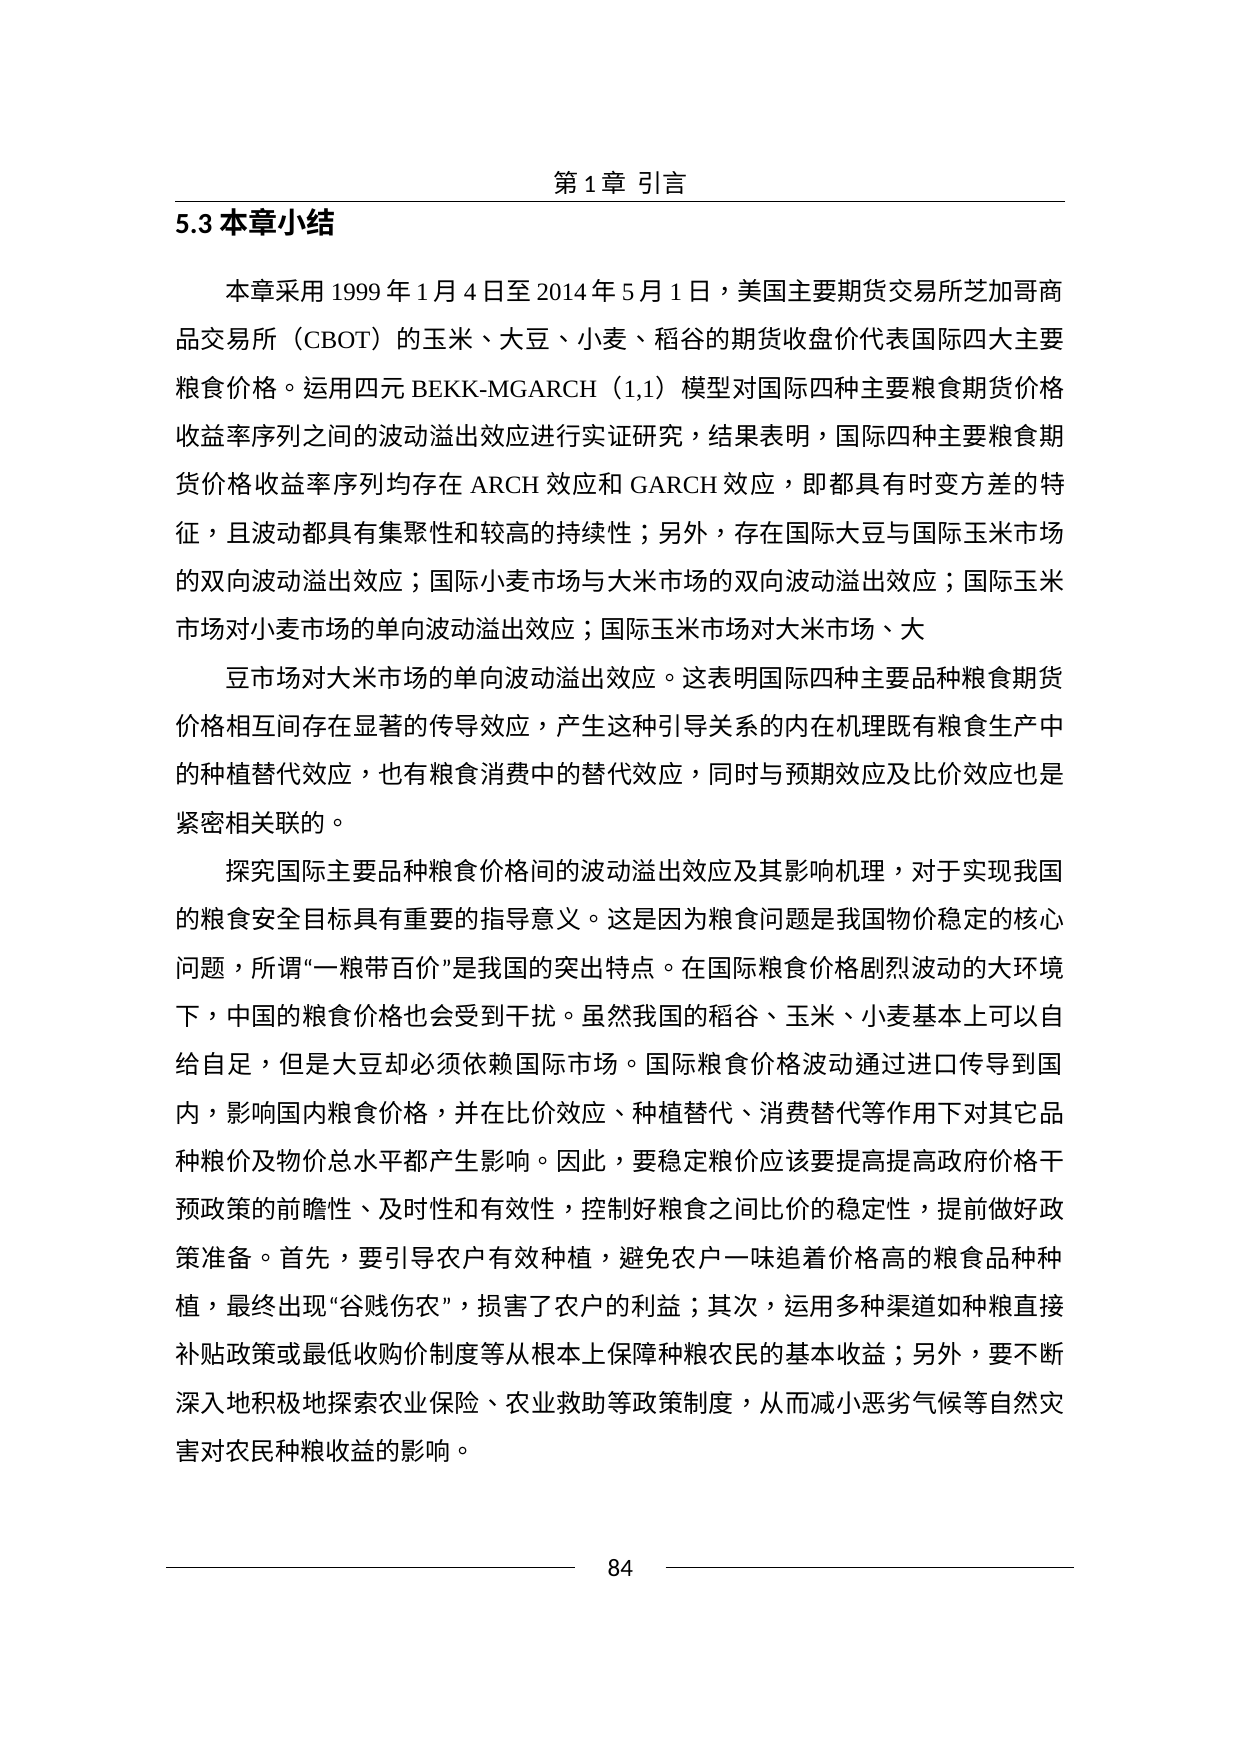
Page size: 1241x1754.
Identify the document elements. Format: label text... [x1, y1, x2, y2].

text 探究国际主要品种粮食价格间的波动溢出效应及其影响机理，对于实现我国的粮食安全目标具有重要的指导意义。这是因为粮食问题是我国物价稳定的核心问题，所谓“一粮带百价”是我国的突出特点。在国际粮食价格剧烈波动的大环境下，中国的粮食价格也会受到干扰。虽然我国的稻谷、玉米、小麦基本上可以自给自足，但是大豆却必须依赖国际市场。国际粮食价格波动通过进口传导到国内，影响国内粮食价格，并在比价效应、种植替代、消费替代等作用下对其它品种粮价及物价总水平都产生影响。因此，要稳定粮价应该要提高提高政府价格干预政策的前瞻性、及时性和有效性，控制好粮食之间比价的稳定性，提前做好政策准备。首先，要引导农户有效种植，避免农户一味追着价格高的粮食品种种植，最终出现“谷贱伤农”，损害了农户的利益；其次，运用多种渠道如种粮直接补贴政策或最低收购价制度等从根本上保障种粮农民的基本收益；另外，要不断深入地积极地探索农业保险、农业救助等政策制度，从而减小恶劣气候等自然灾害对农民种粮收益的影响。 [175, 838, 1065, 1467]
subtitle 5.3 本章小结 [175, 202, 1065, 242]
text 本章采用1999年1月4日至2014年5月1日，美国主要期货交易所芝加哥商品交易所（CBOT）的玉米、大豆、小麦、稻谷的期货收盘价代表国际四大主要粮食价格。运用四元BEKK-MGARCH（1,1）模型对国际四种主要粮食期货价格收益率序列之间的波动溢出效应进行实证研究，结果表明，国际四种主要粮食期货价格收益率序列均存在ARCH效应和GARCH效应，即都具有时变方差的特征，且波动都具有集聚性和较高的持续性；另外，存在国际大豆与国际玉米市场的双向波动溢出效应；国际小麦市场与大米市场的双向波动溢出效应；国际玉米市场对小麦市场的单向波动溢出效应；国际玉米市场对大米市场、大 [175, 258, 1065, 645]
text 豆市场对大米市场的单向波动溢出效应。这表明国际四种主要品种粮食期货价格相互间存在显著的传导效应，产生这种引导关系的内在机理既有粮食生产中的种植替代效应，也有粮食消费中的替代效应，同时与预期效应及比价效应也是紧密相关联的。 [175, 645, 1065, 838]
